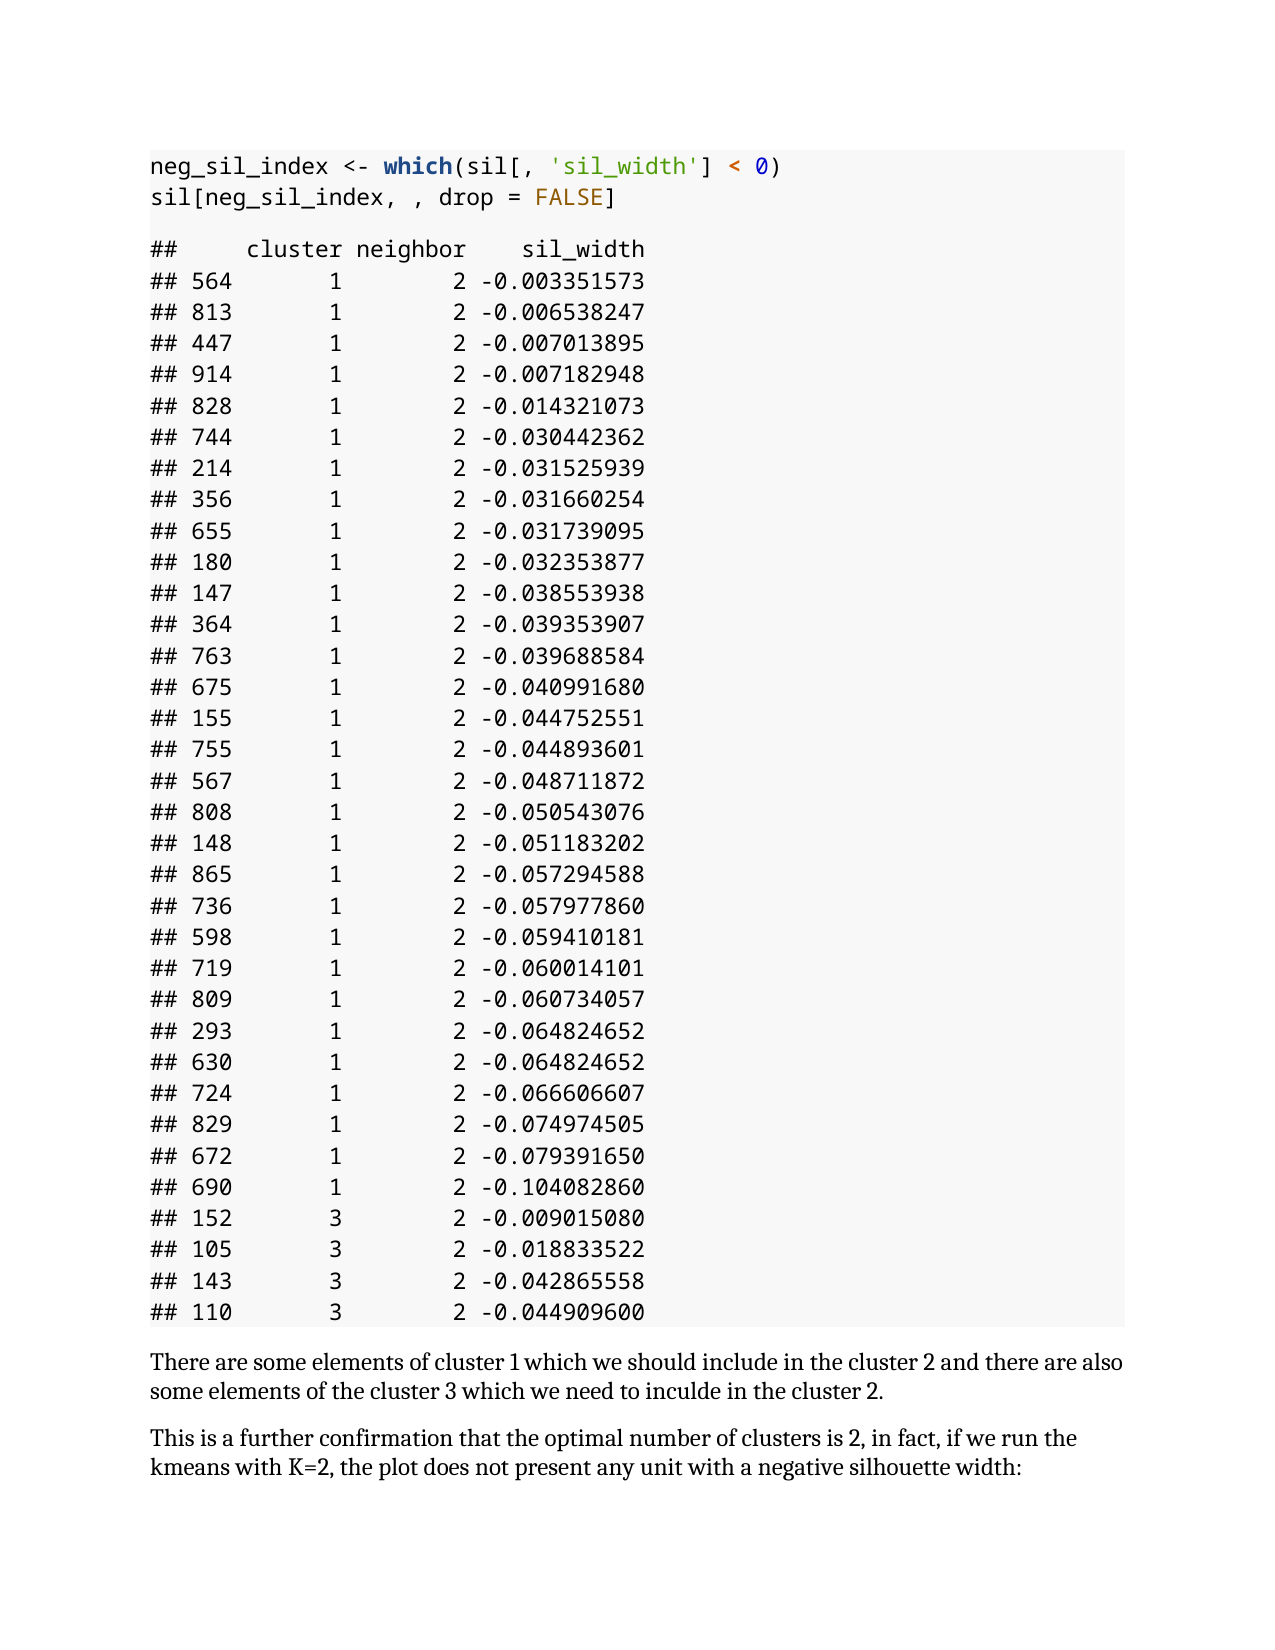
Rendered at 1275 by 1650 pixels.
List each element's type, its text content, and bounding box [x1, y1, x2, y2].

text There are some elements of cluster 1 which we should include in the cluster 2 and there are also some elements of the cluster 3 which we need to inculde in the cluster 2. [150, 1348, 1125, 1405]
text ## cluster neighbor sil_width ## 564 1 2 -0.003351573 ## 813 1 2 -0.006538247 ## 447 1 2 -0.007013895 ## 914 1 2 -0.007182948 ## 828 1 2 -0.014321073 ## 744 1 2 -0.030442362 ## 214 1 2 -0.031525939 ## 356 1 2 -0.031660254 ## 655 1 2 -0.031739095 ## 180 1 2 -0.032353877 ## 147 1 2 -0.038553938 ## 364 1 2 -0.039353907 ## 763 1 2 -0.039688584 ## 675 1 2 -0.040991680 ## 155 1 2 -0.044752551 ## 755 1 2 -0.044893601 ## 567 1 2 -0.048711872 ## 808 1 2 -0.050543076 ## 148 1 2 -0.051183202 ## 865 1 2 -0.057294588 ## 736 1 2 -0.057977860 ## 598 1 2 -0.059410181 ## 719 1 2 -0.060014101 ## 809 1 2 -0.060734057 ## 293 1 2 -0.064824652 ## 630 1 2 -0.064824652 ## 724 1 2 -0.066606607 ## 829 1 2 -0.074974505 ## 672 1 2 -0.079391650 ## 690 1 2 -0.104082860 ## 152 3 2 -0.009015080 ## 105 3 2 -0.018833522 ## 143 3 2 -0.042865558 ## 110 3 2 -0.044909600 [150, 233, 1125, 1327]
text This is a further confirmation that the optimal number of clusters is 2, in fact, if we run the kmeans with K=2, the plot does not present any unit with a negative silhouette width: [150, 1424, 1125, 1482]
